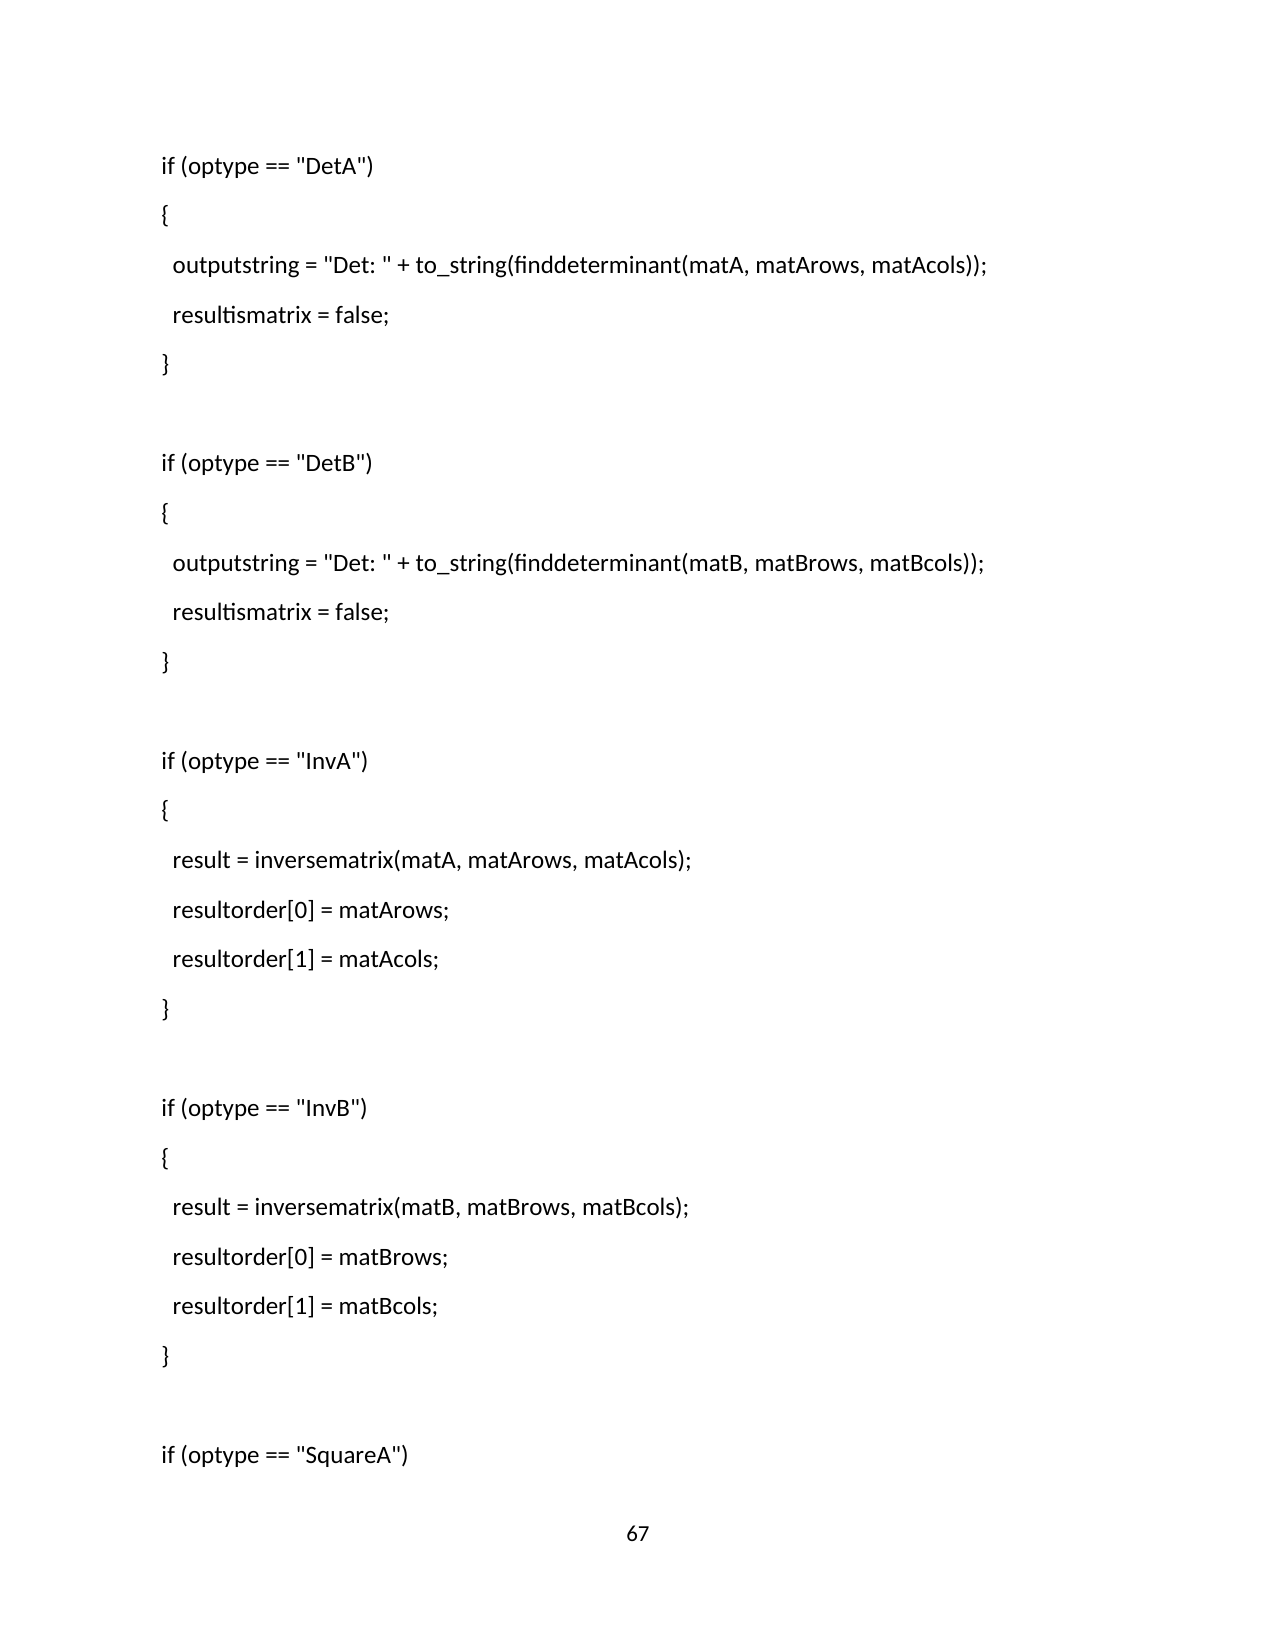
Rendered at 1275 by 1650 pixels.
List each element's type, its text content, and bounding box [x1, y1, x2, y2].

text } [150, 646, 1125, 676]
text result = inversematrix(matA, matArows, matAcols); [150, 844, 1125, 875]
text { [150, 497, 1125, 528]
text if (optype == "InvA") [150, 745, 1125, 776]
text resultorder[1] = matAcols; [150, 943, 1125, 974]
text if (optype == "DetA") [150, 150, 1125, 181]
text outputstring = "Det: " + to_string(finddeterminant(matA, matArows, matAcols)); [150, 249, 1125, 280]
text outputstring = "Det: " + to_string(finddeterminant(matB, matBrows, matBcols)); [150, 547, 1125, 577]
text resultismatrix = false; [150, 299, 1125, 329]
text if (optype == "SquareA") [150, 1439, 1125, 1470]
text resultorder[0] = matArows; [150, 894, 1125, 924]
text resultismatrix = false; [150, 596, 1125, 627]
text { [150, 794, 1125, 825]
text { [150, 199, 1125, 230]
text } [150, 993, 1125, 1023]
text result = inversematrix(matB, matBrows, matBcols); [150, 1191, 1125, 1222]
text } [150, 1340, 1125, 1371]
text } [150, 348, 1125, 379]
text if (optype == "InvB") [150, 1092, 1125, 1123]
text resultorder[0] = matBrows; [150, 1241, 1125, 1271]
text { [150, 1142, 1125, 1172]
text if (optype == "DetB") [150, 447, 1125, 478]
text resultorder[1] = matBcols; [150, 1290, 1125, 1321]
